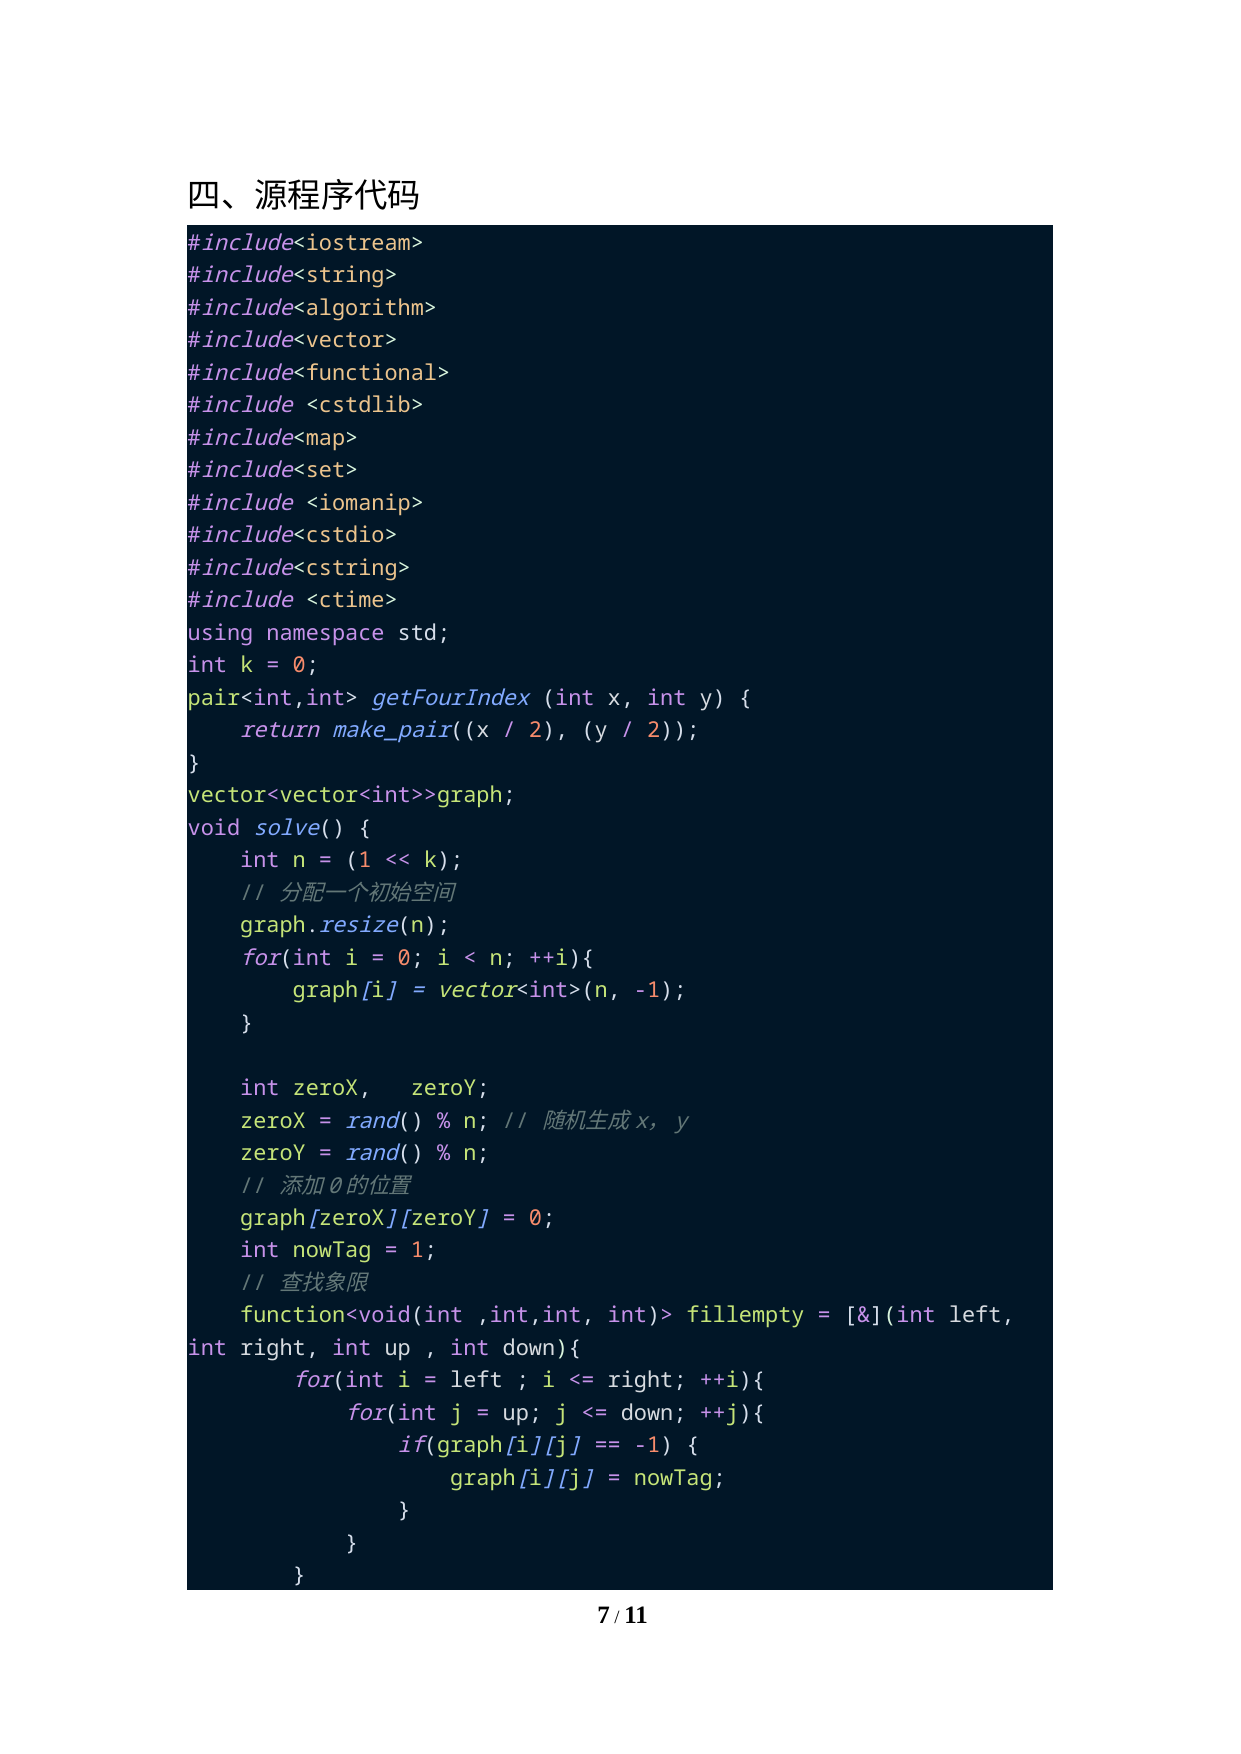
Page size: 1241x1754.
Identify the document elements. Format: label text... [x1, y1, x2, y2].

text #include<cstring> [187, 550, 1053, 583]
text function<void(int ,int,int, int)> fillempty = [&](int left, int right, int up , int down){ [187, 1298, 1053, 1363]
text graph[zeroX][zeroY] = 0; [187, 1200, 1053, 1233]
text if(graph[i][j] == -1) { [187, 1428, 1053, 1460]
text #include<set> [187, 453, 1053, 485]
text pair<int,int> getFourIndex (int x, int y) { [187, 680, 1053, 713]
text #include<algorithm> [187, 290, 1053, 323]
text #include<iostream> [187, 225, 1053, 258]
text zeroX = rand() % n; // 随机生成 x， y [187, 1103, 1053, 1135]
text // 添加0的位置 [187, 1168, 1053, 1200]
text 四、源程序代码 [187, 160, 1053, 225]
text for(int i = 0; i < n; ++i){ [187, 940, 1053, 973]
text #include<cstdio> [187, 518, 1053, 550]
text void solve() { [187, 810, 1053, 843]
text return make_pair((x / 2), (y / 2)); [187, 713, 1053, 745]
text graph[i][j] = nowTag; [187, 1460, 1053, 1493]
text vector<vector<int>>graph; [187, 778, 1053, 810]
text graph[i] = vector<int>(n, -1); [187, 973, 1053, 1005]
text // 分配一个初始空间 [187, 875, 1053, 908]
text int zeroX, zeroY; [187, 1070, 1053, 1103]
text for(int j = up; j <= down; ++j){ [187, 1395, 1053, 1428]
text } [187, 1558, 1053, 1590]
text zeroY = rand() % n; [187, 1135, 1053, 1168]
text int k = 0; [187, 648, 1053, 680]
text graph.resize(n); [187, 908, 1053, 940]
text #include<vector> [187, 323, 1053, 355]
text #include<functional> [187, 355, 1053, 388]
text for(int i = left ; i <= right; ++i){ [187, 1363, 1053, 1395]
text #include <cstdlib> [187, 388, 1053, 420]
text // 查找象限 [187, 1265, 1053, 1298]
text #include<string> [187, 258, 1053, 290]
text #include <iomanip> [187, 485, 1053, 518]
text } [187, 1525, 1053, 1558]
text } [187, 745, 1053, 778]
text } [187, 1005, 1053, 1038]
text #include <ctime> [187, 583, 1053, 615]
text } [187, 1493, 1053, 1525]
text using namespace std; [187, 615, 1053, 648]
text int n = (1 << k); [187, 843, 1053, 875]
text int nowTag = 1; [187, 1233, 1053, 1265]
text #include<map> [187, 420, 1053, 453]
